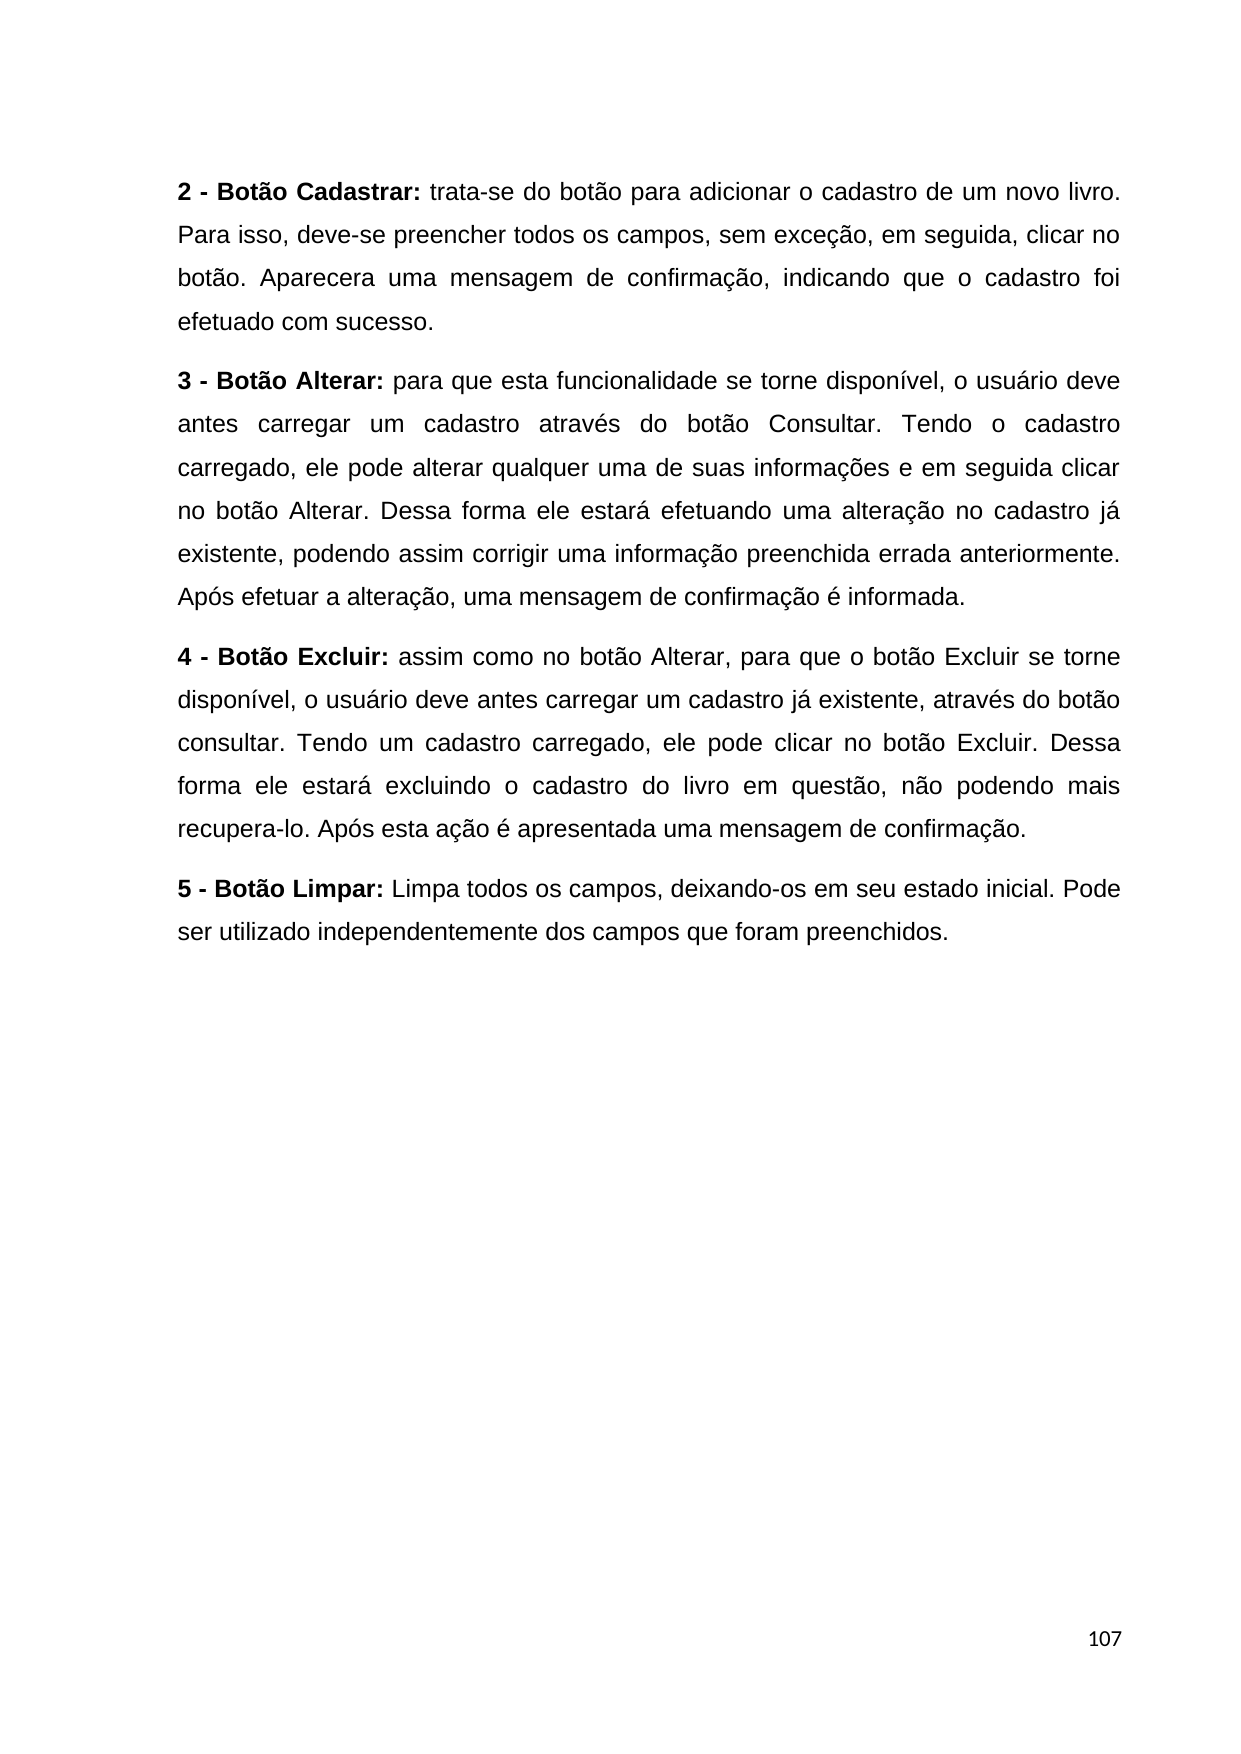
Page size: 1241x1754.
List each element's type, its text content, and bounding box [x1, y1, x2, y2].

text 3 - Botão Alterar: para que esta funcionalidade se torne disponível, o usuário deve antes carregar um cadastro através do botão Consultar. Tendo o cadastro carregado, ele pode alterar qualquer uma de suas informações e em seguida clicar no botão Alterar. Dessa forma ele estará efetuando uma alteração no cadastro já existente, podendo assim corrigir uma informação preenchida errada anteriormente. Após efetuar a alteração, uma mensagem de confirmação é informada. [177, 366, 1122, 611]
text 4 - Botão Excluir: assim como no botão Alterar, para que o botão Excluir se torne disponível, o usuário deve antes carregar um cadastro já existente, através do botão consultar. Tendo um cadastro carregado, ele pode clicar no botão Excluir. Dessa forma ele estará excluindo o cadastro do livro em questão, não podendo mais recupera-lo. Após esta ação é apresentada uma mensagem de confirmação. [177, 642, 1122, 843]
text 2 - Botão Cadastrar: trata-se do botão para adicionar o cadastro de um novo livro. Para isso, deve-se preencher todos os campos, sem exceção, em seguida, clicar no botão. Aparecera uma mensagem de confirmação, indicando que o cadastro foi efetuado com sucesso. [177, 177, 1122, 335]
text 5 - Botão Limpar: Limpa todos os campos, deixando-os em seu estado inicial. Pode ser utilizado independentemente dos campos que foram preenchidos. [177, 874, 1122, 946]
